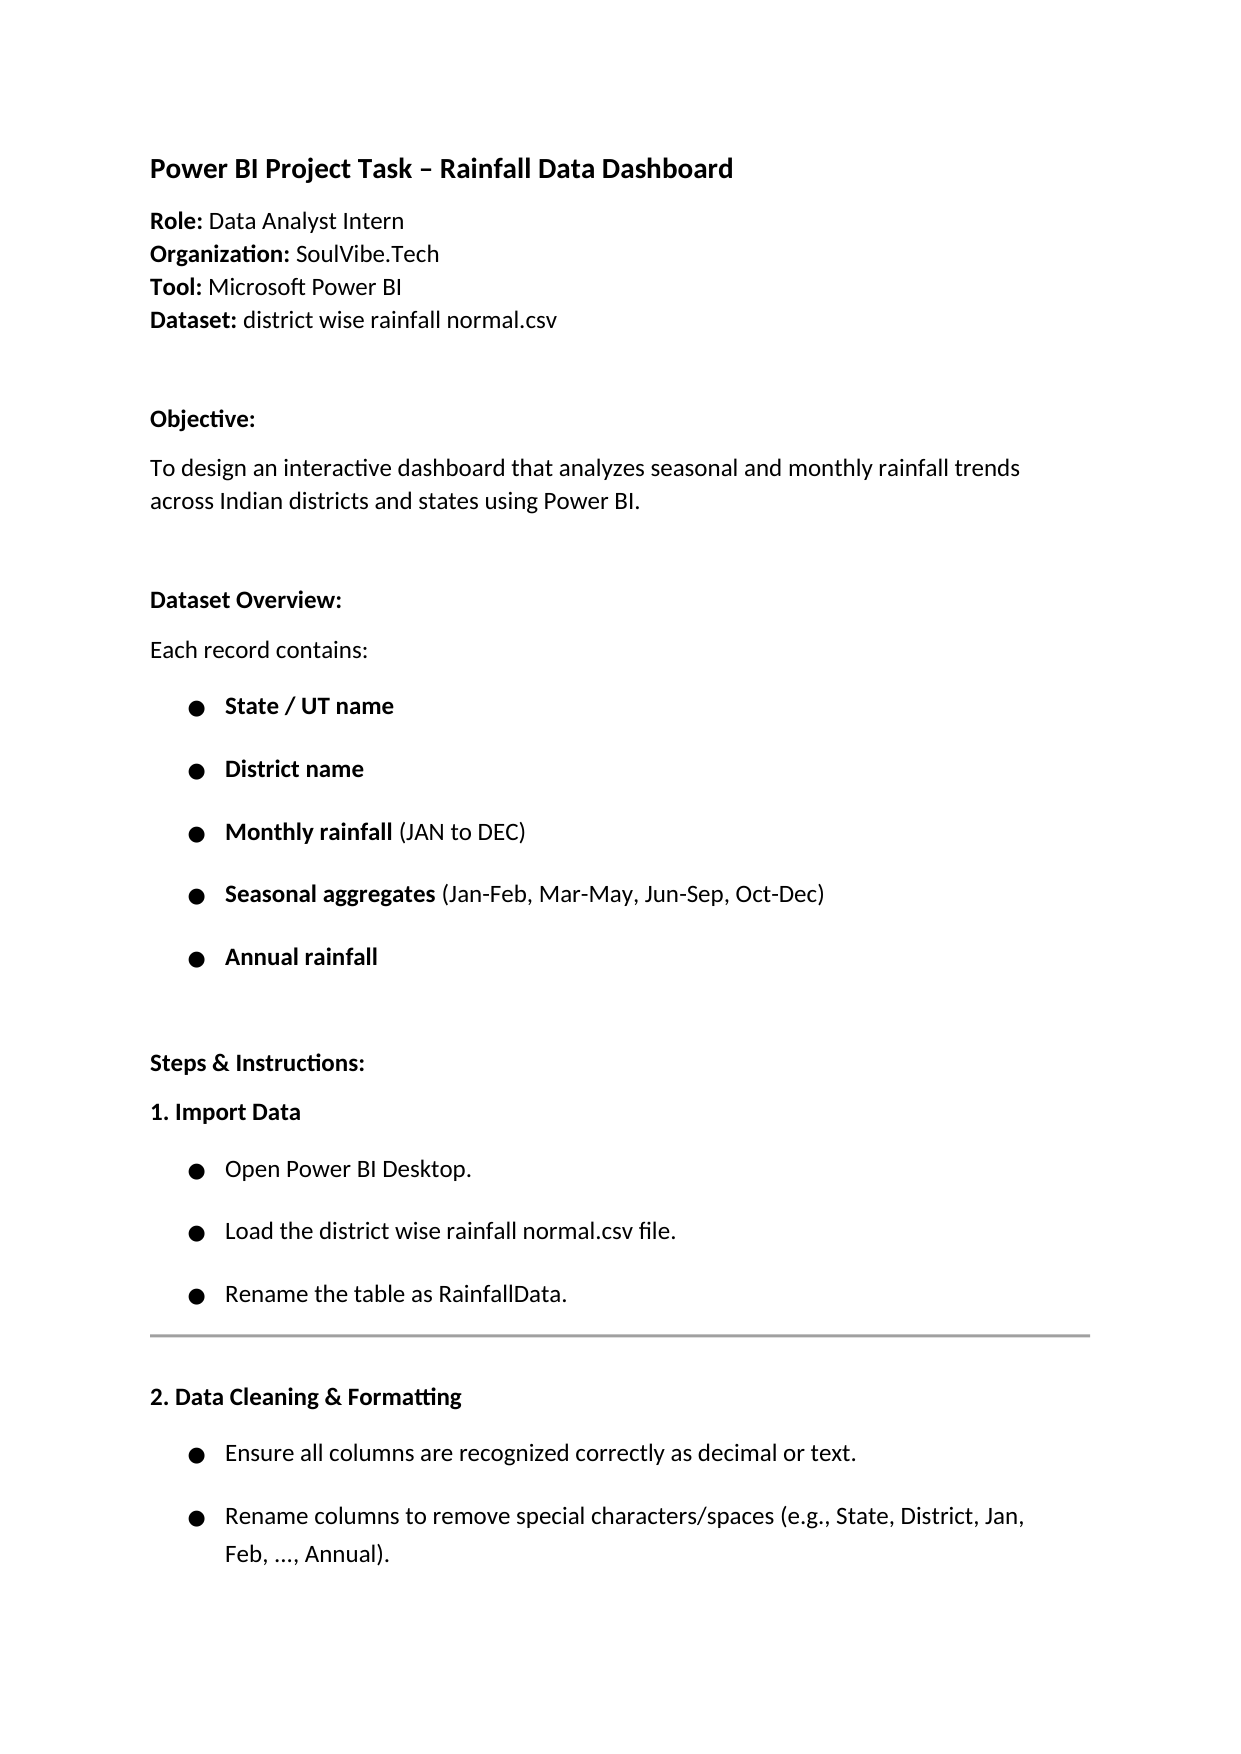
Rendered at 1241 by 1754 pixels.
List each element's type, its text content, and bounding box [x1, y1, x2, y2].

text 1. Import Data [150, 1097, 1090, 1127]
list Seasonal aggregates (Jan-Feb, Mar-May, Jun-Sep, Oct-Dec) [187, 872, 1090, 915]
text Steps & Instructions: [150, 1047, 1090, 1077]
text Power BI Project Task – Rainfall Data Dashboard [150, 150, 1090, 186]
list District name [187, 747, 1090, 789]
text 2. Data Cleaning & Formatting [150, 1381, 1090, 1412]
list Load the district wise rainfall normal.csv file. [187, 1209, 1090, 1252]
text Role: Data Analyst Intern Organization: SoulVibe.Tech Tool: Microsoft Power BI Dataset: district wise rainfall normal.csv [150, 205, 1090, 334]
text To design an interactive dashboard that analyzes seasonal and monthly rainfall trends across Indian districts and states using Power BI. [150, 453, 1090, 516]
text Objective: [150, 403, 1090, 433]
list Ensure all columns are recognized correctly as decimal or text. [187, 1431, 1090, 1473]
list State / UT name [187, 684, 1090, 727]
list Rename the table as RainfallData. [187, 1272, 1090, 1314]
text Dataset Overview: [150, 585, 1090, 615]
list Open Power BI Desktop. [187, 1146, 1090, 1189]
list Annual rainfall [187, 935, 1090, 977]
list Monthly rainfall (JAN to DEC) [187, 809, 1090, 852]
list Rename columns to remove special characters/spaces (e.g., State, District, Jan, Feb, ..., Annual). [187, 1493, 1090, 1569]
text Each record contains: [150, 634, 1090, 665]
